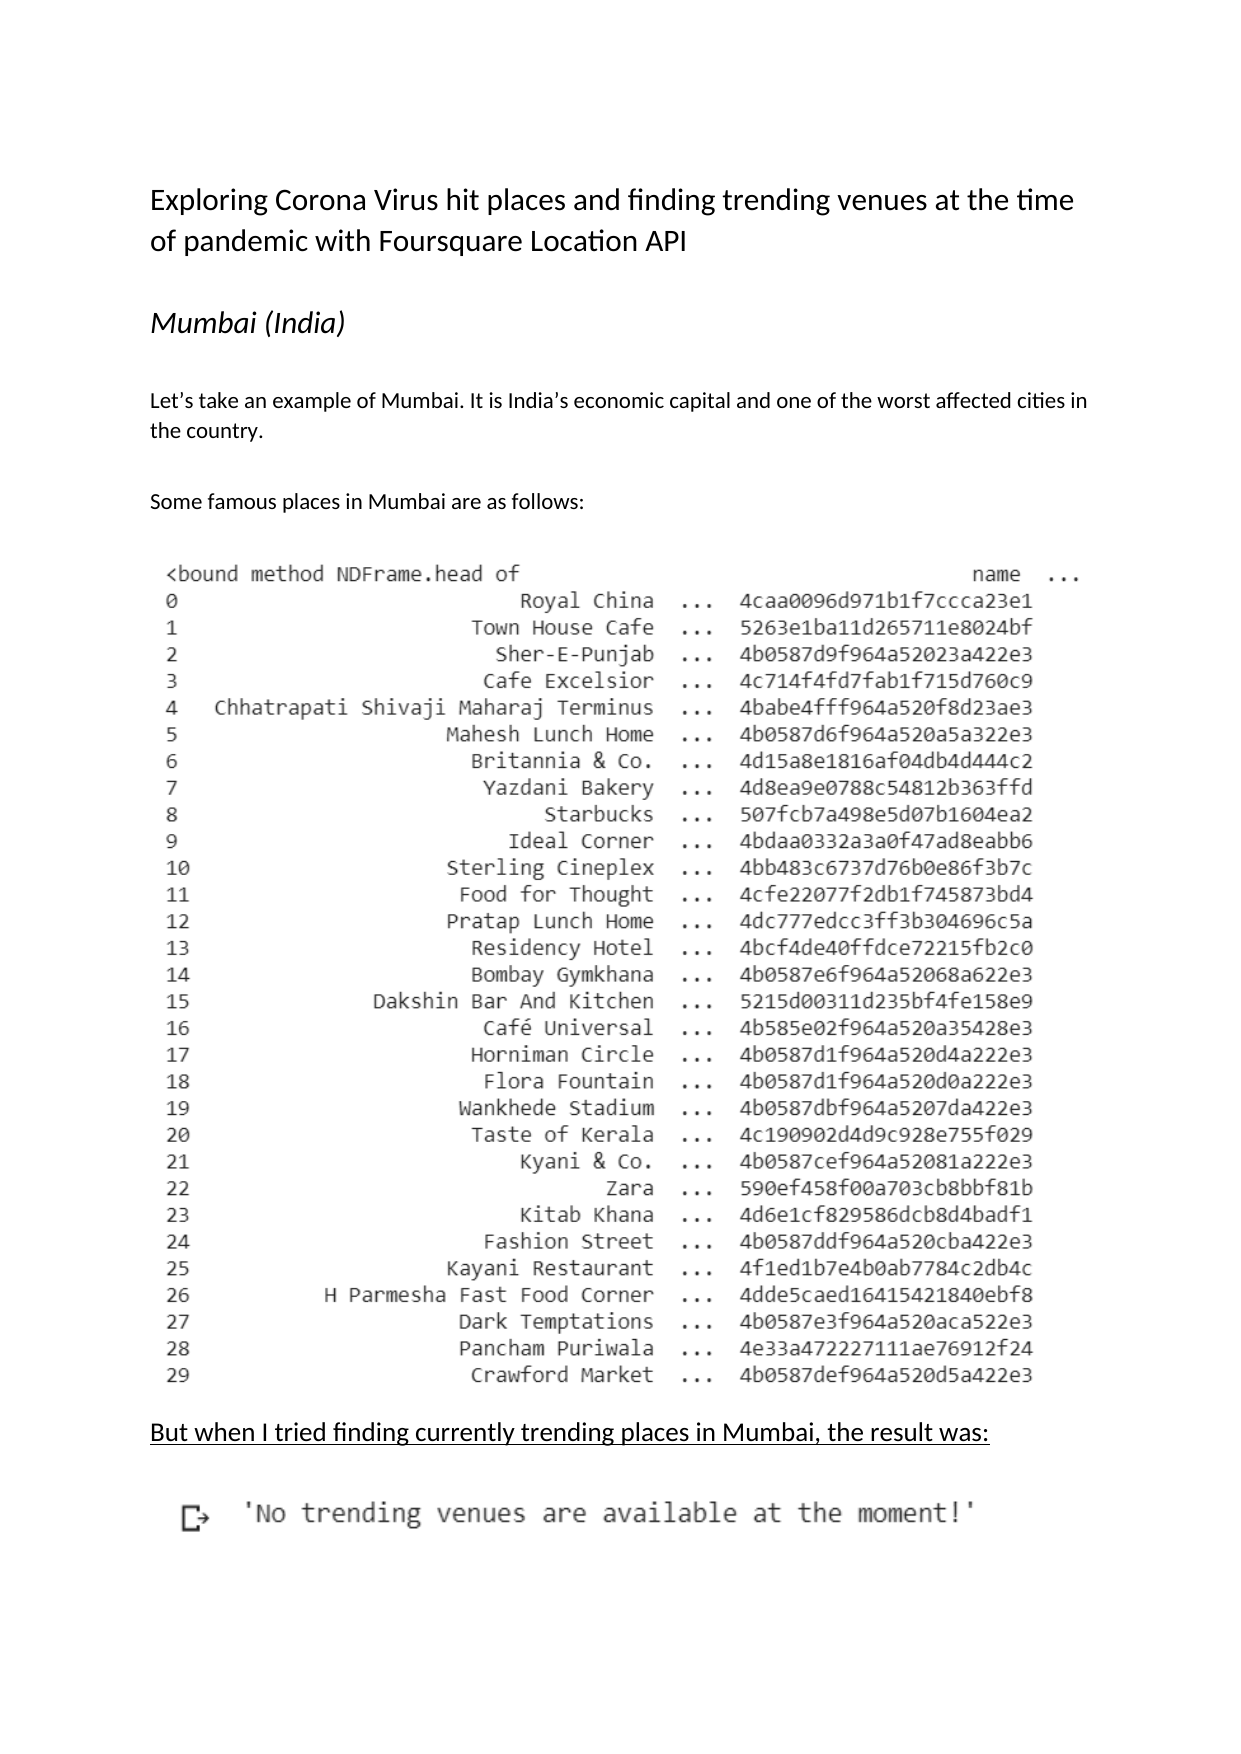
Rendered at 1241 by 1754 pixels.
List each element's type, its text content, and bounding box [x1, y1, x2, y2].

picture [150, 1486, 1016, 1554]
list Some famous places in Mumbai are as follows: [150, 487, 1090, 516]
list Exploring Corona Virus hit places and finding trending venues at the time of pandemic with Foursquare Location API [150, 180, 1090, 259]
list Mumbai (India) [150, 304, 1090, 342]
list Let’s take an example of Mumbai. It is India’s economic capital and one of the worst affected cities in the country. [150, 386, 1090, 444]
picture [150, 547, 1091, 1414]
list But when I tried finding currently trending places in Mumbai, the result was: [150, 1415, 1090, 1448]
